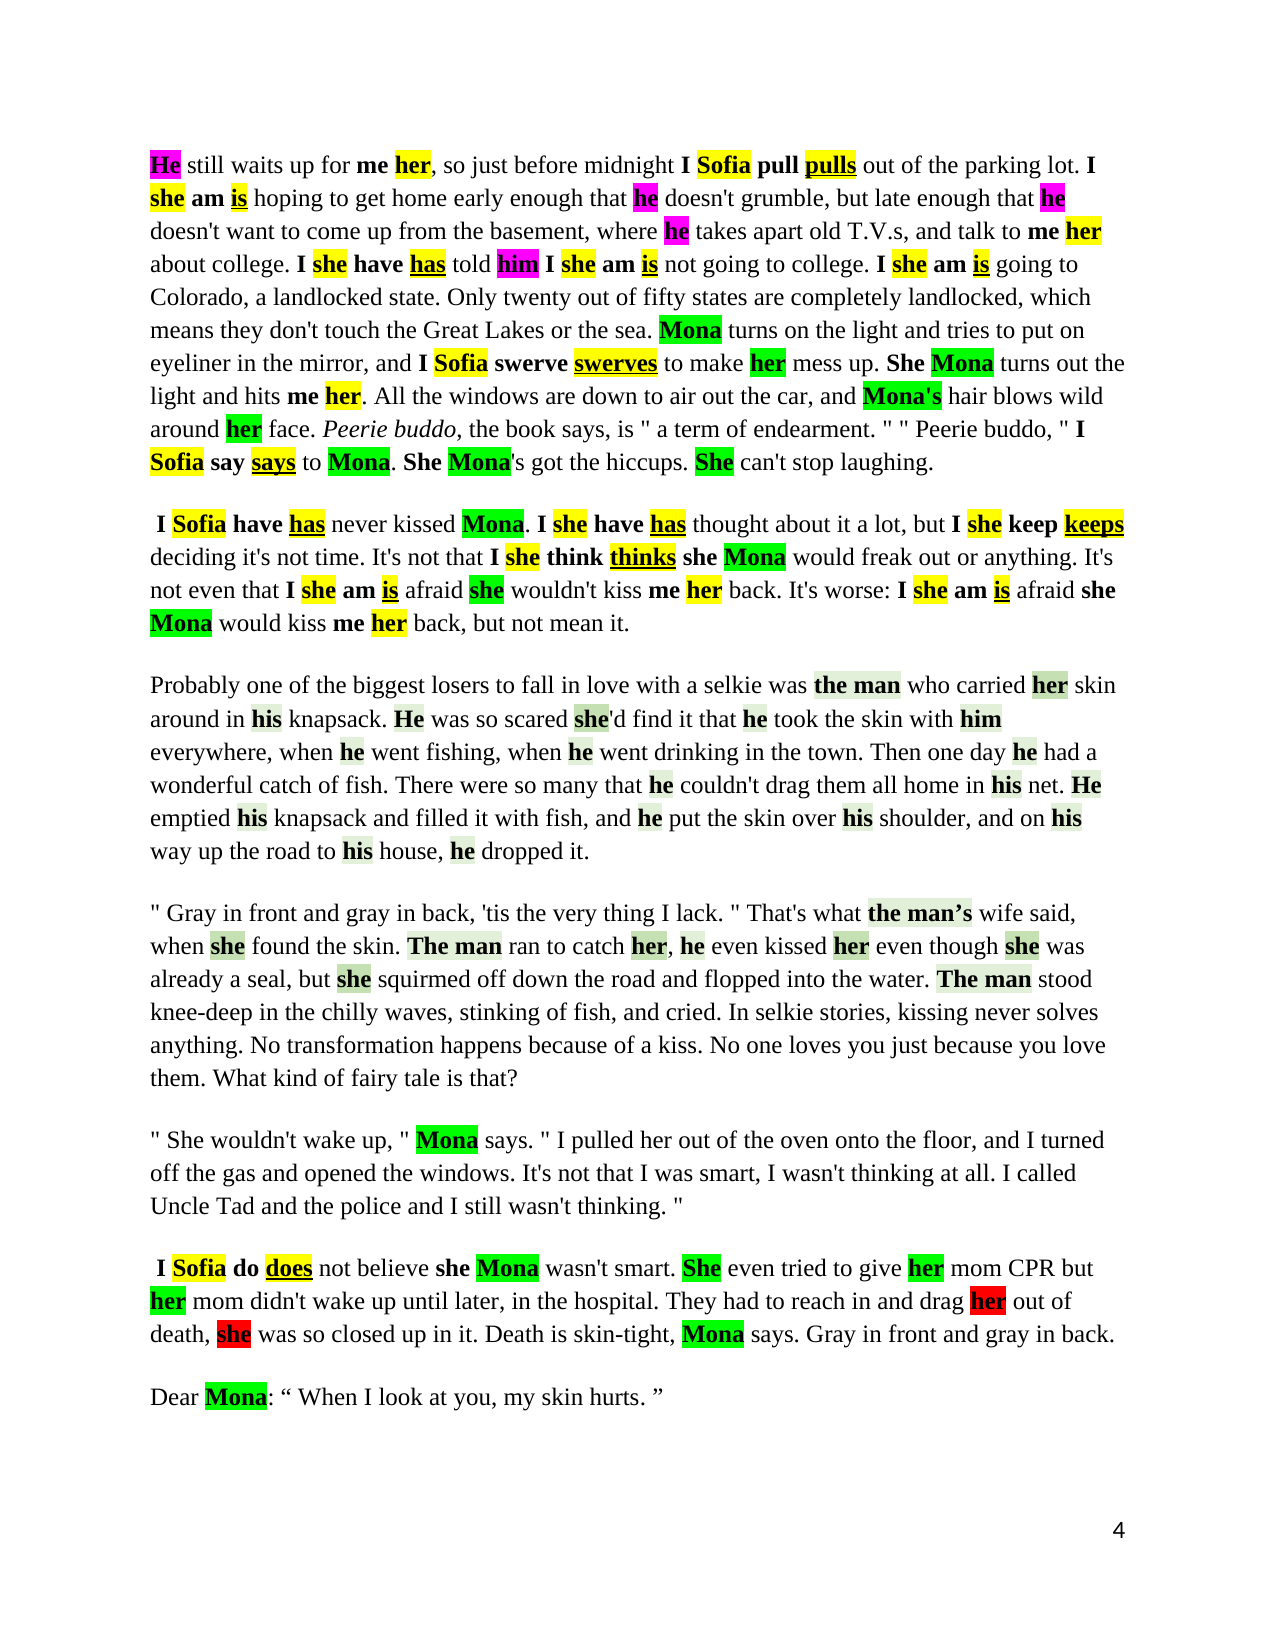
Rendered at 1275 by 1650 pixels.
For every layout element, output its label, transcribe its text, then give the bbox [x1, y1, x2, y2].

text " She wouldn't wake up, " Mona says. " I pulled her out of the oven onto the floor, and I turned off the gas and opened the windows. It's not that I was smart, I wasn't thinking at all. I called Uncle Tad and the police and I still wasn't thinking. " [150, 1125, 1125, 1220]
text I Sofia have has never kissed Mona. I she have has thought about it a lot, but I she keep keeps deciding it's not time. It's not that I she think thinks she Mona would freak out or anything. It's not even that I she am is afraid she wouldn't kiss me her back. It's worse: I she am is afraid she Mona would kiss me her back, but not mean it. [150, 509, 1125, 637]
text Dear Mona: “ When I look at you, my skin hurts. ” [267, 1382, 1125, 1410]
text I Sofia do does not believe she Mona wasn't smart. She even tried to give her mom CPR but her mom didn't wake up until later, in the hospital. They had to reach in and drag her out of death, she was so closed up in it. Death is skin-tight, Mona says. Gray in front and gray in back. [150, 1253, 1125, 1348]
text " Gray in front and gray in back, 'tis the very thing I lack. " That's what the man’s wife said, when she found the skin. The man ran to catch her, he even kissed her even though she was already a seal, but she squirmed off down the road and flopped into the water. The man stood knee-deep in the chilly waves, stinking of fish, and cried. In selkie stories, kissing never solves anything. No transformation happens because of a kiss. No one loves you just because you love them. What kind of fairy tale is that? [150, 898, 1125, 1092]
text Probably one of the biggest losers to fall in love with a selkie was the man who carried her skin around in his knapsack. He was so scared she'd find it that he took the skin with him everywhere, when he went fishing, when he went drinking in the town. Then one day he had a wonderful catch of fish. There were so many that he couldn't drag them all home in his net. He emptied his knapsack and filled it with fish, and he put the skin over his shoulder, and on his way up the road to his house, he dropped it. [150, 671, 1125, 864]
text He still waits up for me her, so just before midnight I Sofia pull pulls out of the parking lot. I she am is hoping to get home early enough that he doesn't grumble, but late enough that he doesn't want to come up from the basement, where he takes apart old T.V.s, and talk to me her about college. I she have has told him I she am is not going to college. I she am is going to Colorado, a landlocked state. Only twenty out of fifty states are completely landlocked, which means they don't touch the Great Lakes or the sea. Mona turns on the light and tries to put on eyeliner in the mirror, and I Sofia swerve swerves to make her mess up. She Mona turns out the light and hits me her. All the windows are down to air out the car, and Mona's hair blows wild around her face. Peerie buddo, the book says, is " a term of endearment. " " Peerie buddo, " I Sofia say says to Mona. She Mona's got the hiccups. She can't stop laughing. [150, 150, 1125, 476]
